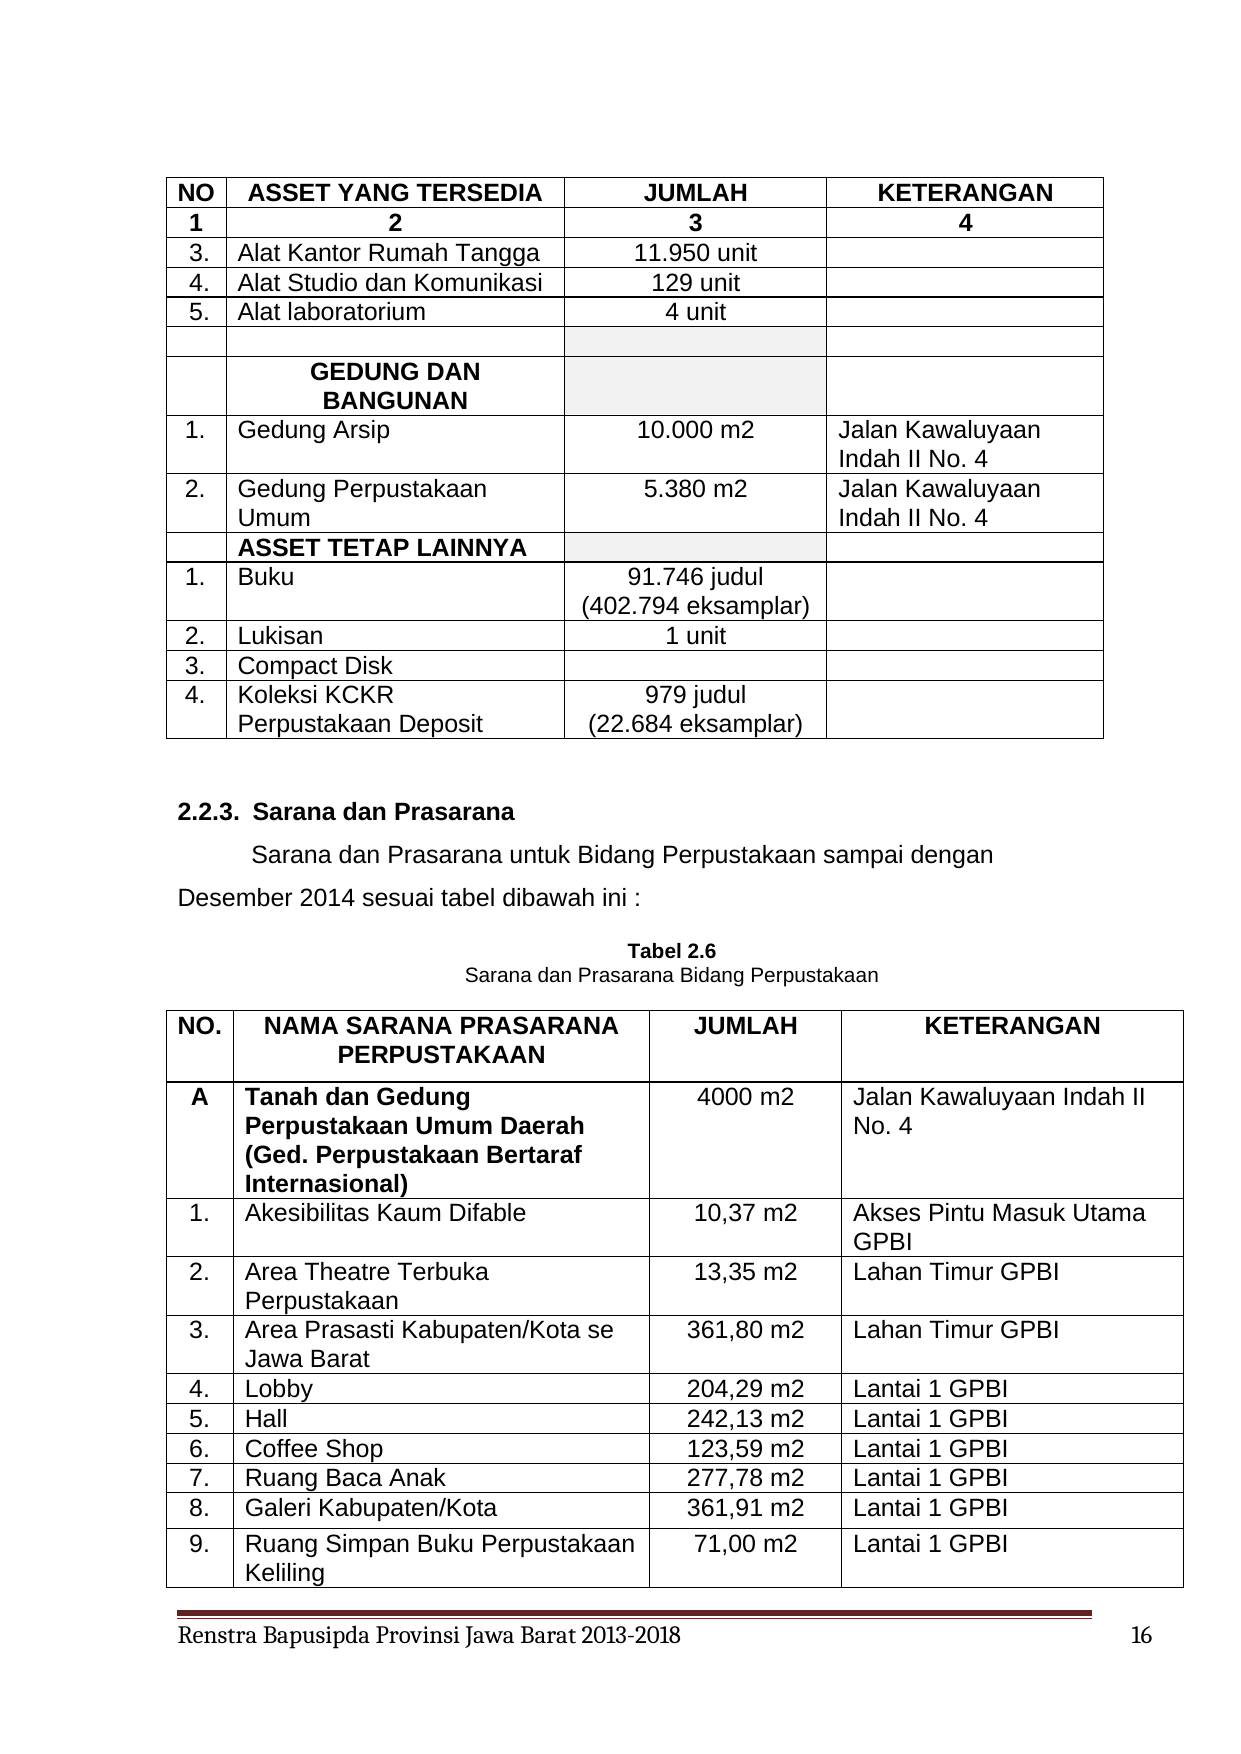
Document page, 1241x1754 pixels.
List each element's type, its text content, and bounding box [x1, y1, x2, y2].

table_cell [827, 621, 1103, 650]
table_cell A [167, 1083, 233, 1197]
table_cell Alat laboratorium [227, 298, 564, 326]
table_cell Tanah dan Gedung Perpustakaan Umum Daerah (Ged. Perpustakaan Bertaraf Internasional) [234, 1083, 649, 1197]
table_cell 71,00 m2 [650, 1529, 841, 1587]
table_cell [167, 1464, 233, 1492]
table_cell 2 [227, 208, 564, 237]
table_cell 1 [167, 208, 226, 237]
table_cell Lukisan [227, 621, 564, 650]
table_cell [167, 357, 226, 414]
table_header NAMA SARANA PRASARANA PERPUSTAKAAN [234, 1011, 649, 1081]
table_cell [565, 533, 826, 561]
text Sarana dan Prasarana untuk Bidang Perpustakaan sampai dengan Desember 2014 sesuai tabel dibawah ini : [177, 840, 1092, 912]
table_cell ASSET TETAP LAINNYA [227, 533, 564, 561]
table_cell 10.000 m2 [565, 416, 826, 473]
table_cell [167, 1257, 233, 1314]
table_cell [827, 298, 1103, 326]
table_cell 242,13 m2 [650, 1404, 841, 1433]
table_header JUMLAH [650, 1011, 841, 1081]
table_cell 204,29 m2 [650, 1374, 841, 1403]
table_header KETERANGAN [827, 178, 1103, 207]
table_cell Area Prasasti Kabupaten/Kota se Jawa Barat [234, 1316, 649, 1373]
table_cell Lahan Timur GPBI [842, 1316, 1183, 1373]
table_cell 4 [827, 208, 1103, 237]
text Sarana dan Prasarana Bidang Perpustakaan [251, 962, 1092, 986]
table_cell Lahan Timur GPBI [842, 1257, 1183, 1314]
table_cell Jalan Kawaluyaan Indah II No. 4 [842, 1083, 1183, 1197]
table_cell 129 unit [565, 268, 826, 296]
text Tabel 2.6 [251, 938, 1092, 962]
table_cell 979 judul (22.684 eksamplar) [565, 681, 826, 738]
table_cell Lantai 1 GPBI [842, 1374, 1183, 1403]
table_cell Ruang Baca Anak [234, 1464, 649, 1492]
table_cell [167, 238, 226, 267]
table_cell [167, 416, 226, 473]
table_cell [565, 357, 826, 414]
table_cell [167, 533, 226, 561]
table_cell [827, 563, 1103, 620]
table_cell Lantai 1 GPBI [842, 1464, 1183, 1492]
table_cell [167, 268, 226, 296]
table_cell [167, 1316, 233, 1373]
table_cell [827, 268, 1103, 296]
table_cell [167, 1529, 233, 1587]
table_cell [827, 238, 1103, 267]
table_cell Akses Pintu Masuk Utama GPBI [842, 1199, 1183, 1256]
table_cell [827, 533, 1103, 561]
table_cell Alat Studio dan Komunikasi [227, 268, 564, 296]
table_cell Coffee Shop [234, 1434, 649, 1462]
table_cell [827, 681, 1103, 738]
table_cell [167, 474, 226, 532]
table_cell Lantai 1 GPBI [842, 1493, 1183, 1528]
table_cell 3 [565, 208, 826, 237]
table_cell 361,91 m2 [650, 1493, 841, 1528]
table_cell 13,35 m2 [650, 1257, 841, 1314]
table_cell Area Theatre Terbuka Perpustakaan [234, 1257, 649, 1314]
table_header KETERANGAN [842, 1011, 1183, 1081]
table_cell Koleksi KCKR Perpustakaan Deposit [227, 681, 564, 738]
table_header NO. [167, 1011, 233, 1081]
table_cell 1 unit [565, 621, 826, 650]
table_cell 123,59 m2 [650, 1434, 841, 1462]
table_cell [167, 1199, 233, 1256]
table_cell Lantai 1 GPBI [842, 1434, 1183, 1462]
table_cell [167, 651, 226, 679]
table_header ASSET YANG TERSEDIA [227, 178, 564, 207]
table_cell [227, 327, 564, 356]
table_cell [167, 1434, 233, 1462]
table_cell [167, 1404, 233, 1433]
table_cell Galeri Kabupaten/Kota [234, 1493, 649, 1528]
table_cell 4 unit [565, 298, 826, 326]
table_header NO [167, 178, 226, 207]
table_cell 11.950 unit [565, 238, 826, 267]
table_cell Lantai 1 GPBI [842, 1529, 1183, 1587]
table_cell [827, 651, 1103, 679]
table_header JUMLAH [565, 178, 826, 207]
table_cell [167, 563, 226, 620]
table_cell Akesibilitas Kaum Difable [234, 1199, 649, 1256]
table_cell Jalan Kawaluyaan Indah II No. 4 [827, 416, 1103, 473]
table_cell 277,78 m2 [650, 1464, 841, 1492]
table_cell 5.380 m2 [565, 474, 826, 532]
table_cell [167, 1493, 233, 1528]
table_cell [167, 298, 226, 326]
table_cell 4000 m2 [650, 1083, 841, 1197]
table_cell 10,37 m2 [650, 1199, 841, 1256]
table_cell 361,80 m2 [650, 1316, 841, 1373]
table_cell [827, 357, 1103, 414]
table_cell GEDUNG DAN BANGUNAN [227, 357, 564, 414]
table_cell [167, 621, 226, 650]
table_cell 91.746 judul (402.794 eksamplar) [565, 563, 826, 620]
table_cell Lantai 1 GPBI [842, 1404, 1183, 1433]
table_cell Alat Kantor Rumah Tangga [227, 238, 564, 267]
table_cell [565, 327, 826, 356]
text 2.2.3. Sarana dan Prasarana [177, 797, 1092, 825]
table_cell Hall [234, 1404, 649, 1433]
table_cell [167, 681, 226, 738]
table_cell [827, 327, 1103, 356]
table_cell Lobby [234, 1374, 649, 1403]
table_cell Gedung Perpustakaan Umum [227, 474, 564, 532]
table_cell [167, 1374, 233, 1403]
table_cell Jalan Kawaluyaan Indah II No. 4 [827, 474, 1103, 532]
table_cell Ruang Simpan Buku Perpustakaan Keliling [234, 1529, 649, 1587]
table_cell [167, 327, 226, 356]
table_cell Compact Disk [227, 651, 564, 679]
table_cell Gedung Arsip [227, 416, 564, 473]
table_cell Buku [227, 563, 564, 620]
table_cell [565, 651, 826, 679]
